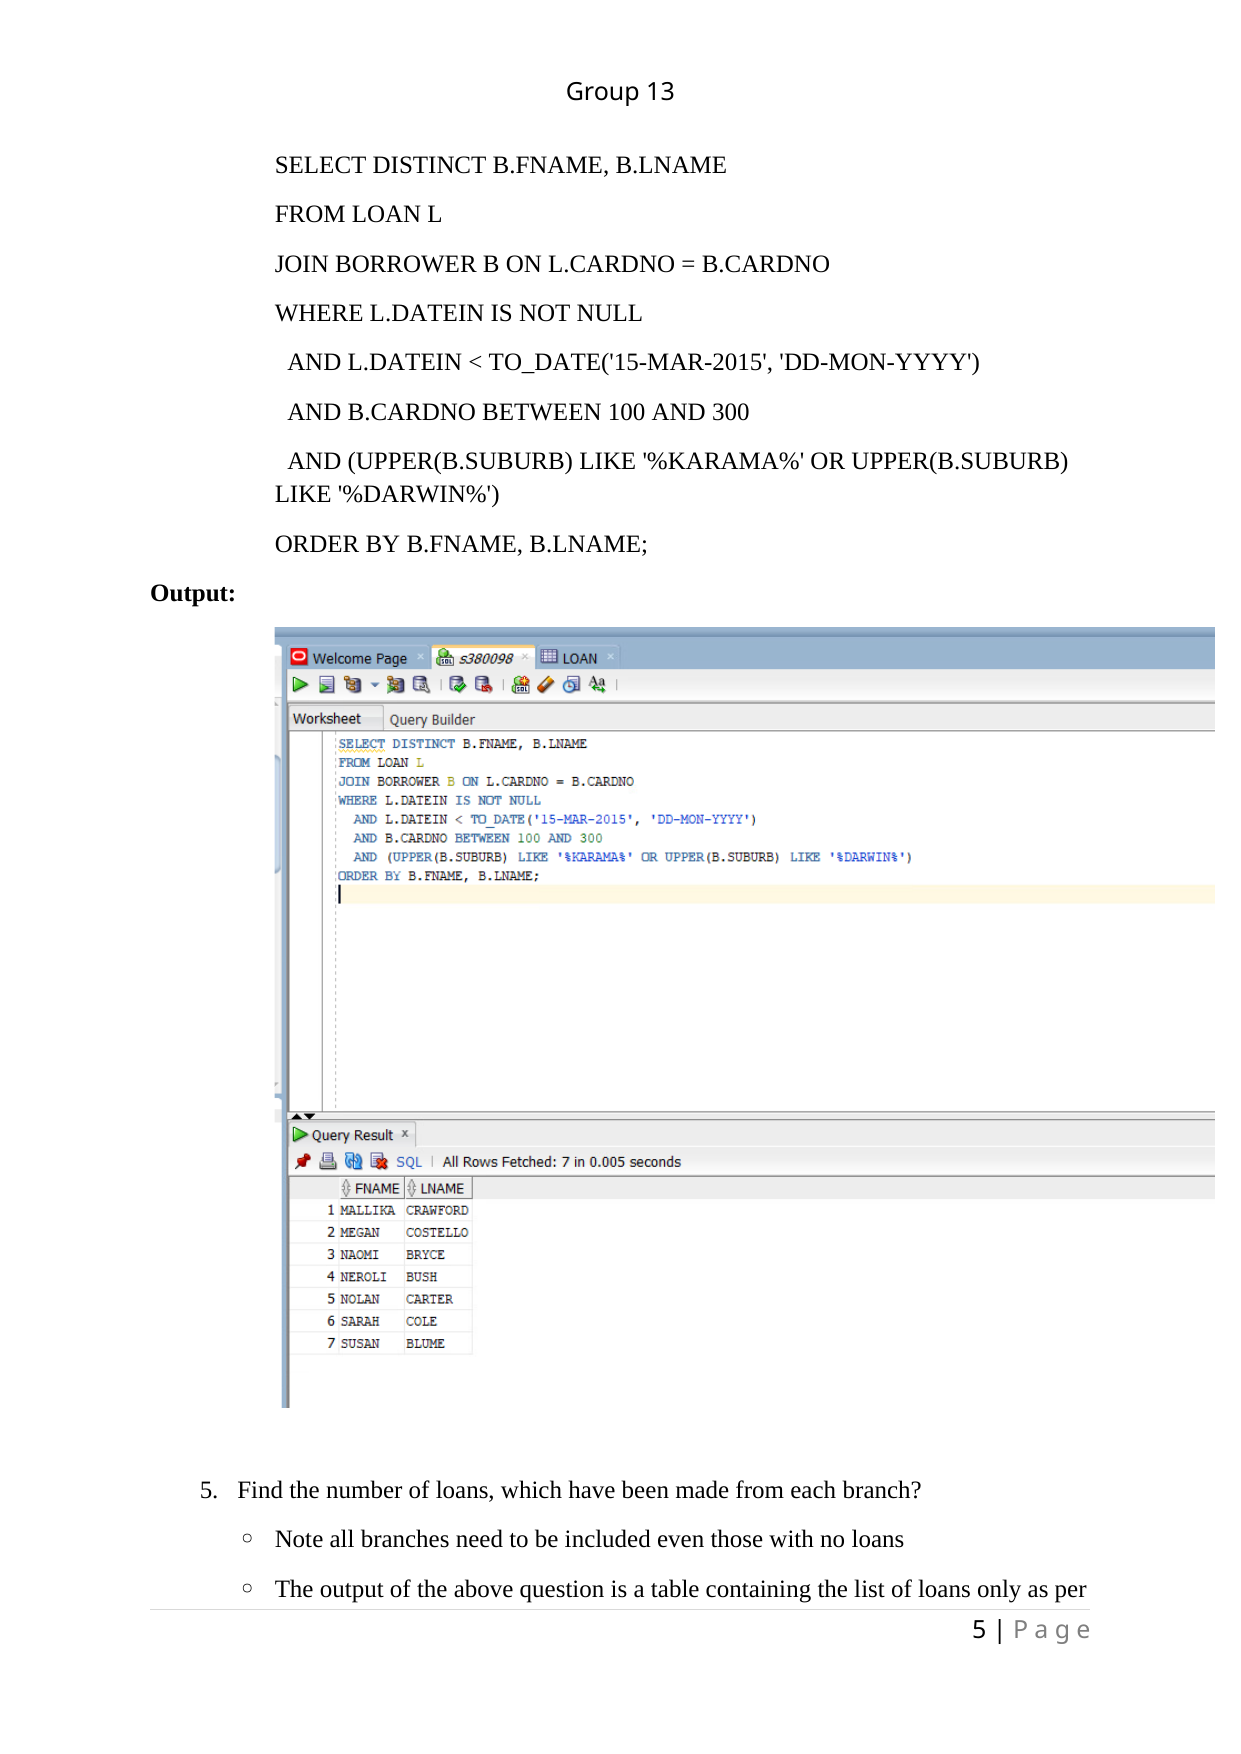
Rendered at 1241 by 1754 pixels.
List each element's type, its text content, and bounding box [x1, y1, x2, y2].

list Find the number of loans, which have been made from each branch? [199, 1475, 1090, 1504]
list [237, 1574, 1090, 1602]
text AND B.CARDNO BETWEEN 100 AND 300 [274, 397, 1090, 426]
text AND L.DATEIN < TO_DATE('15-MAR-2015', 'DD-MON-YYYY') [274, 347, 1090, 376]
text WHERE L.DATEIN IS NOT NULL [274, 298, 1090, 327]
text AND (UPPER(B.SUBURB) LIKE '%KARAMA%' OR UPPER(B.SUBURB) LIKE '%DARWIN%') [274, 446, 1090, 508]
list Note all branches need to be included even those with no loans [237, 1524, 1090, 1553]
text JOIN BORROWER B ON L.CARDNO = B.CARDNO [274, 249, 1090, 277]
text ORDER BY B.FNAME, B.LNAME; [274, 529, 1090, 557]
text Output: [150, 578, 1090, 607]
text FROM LOAN L [274, 199, 1090, 228]
text SELECT DISTINCT B.FNAME, B.LNAME [274, 150, 1090, 179]
picture [274, 627, 1215, 1408]
